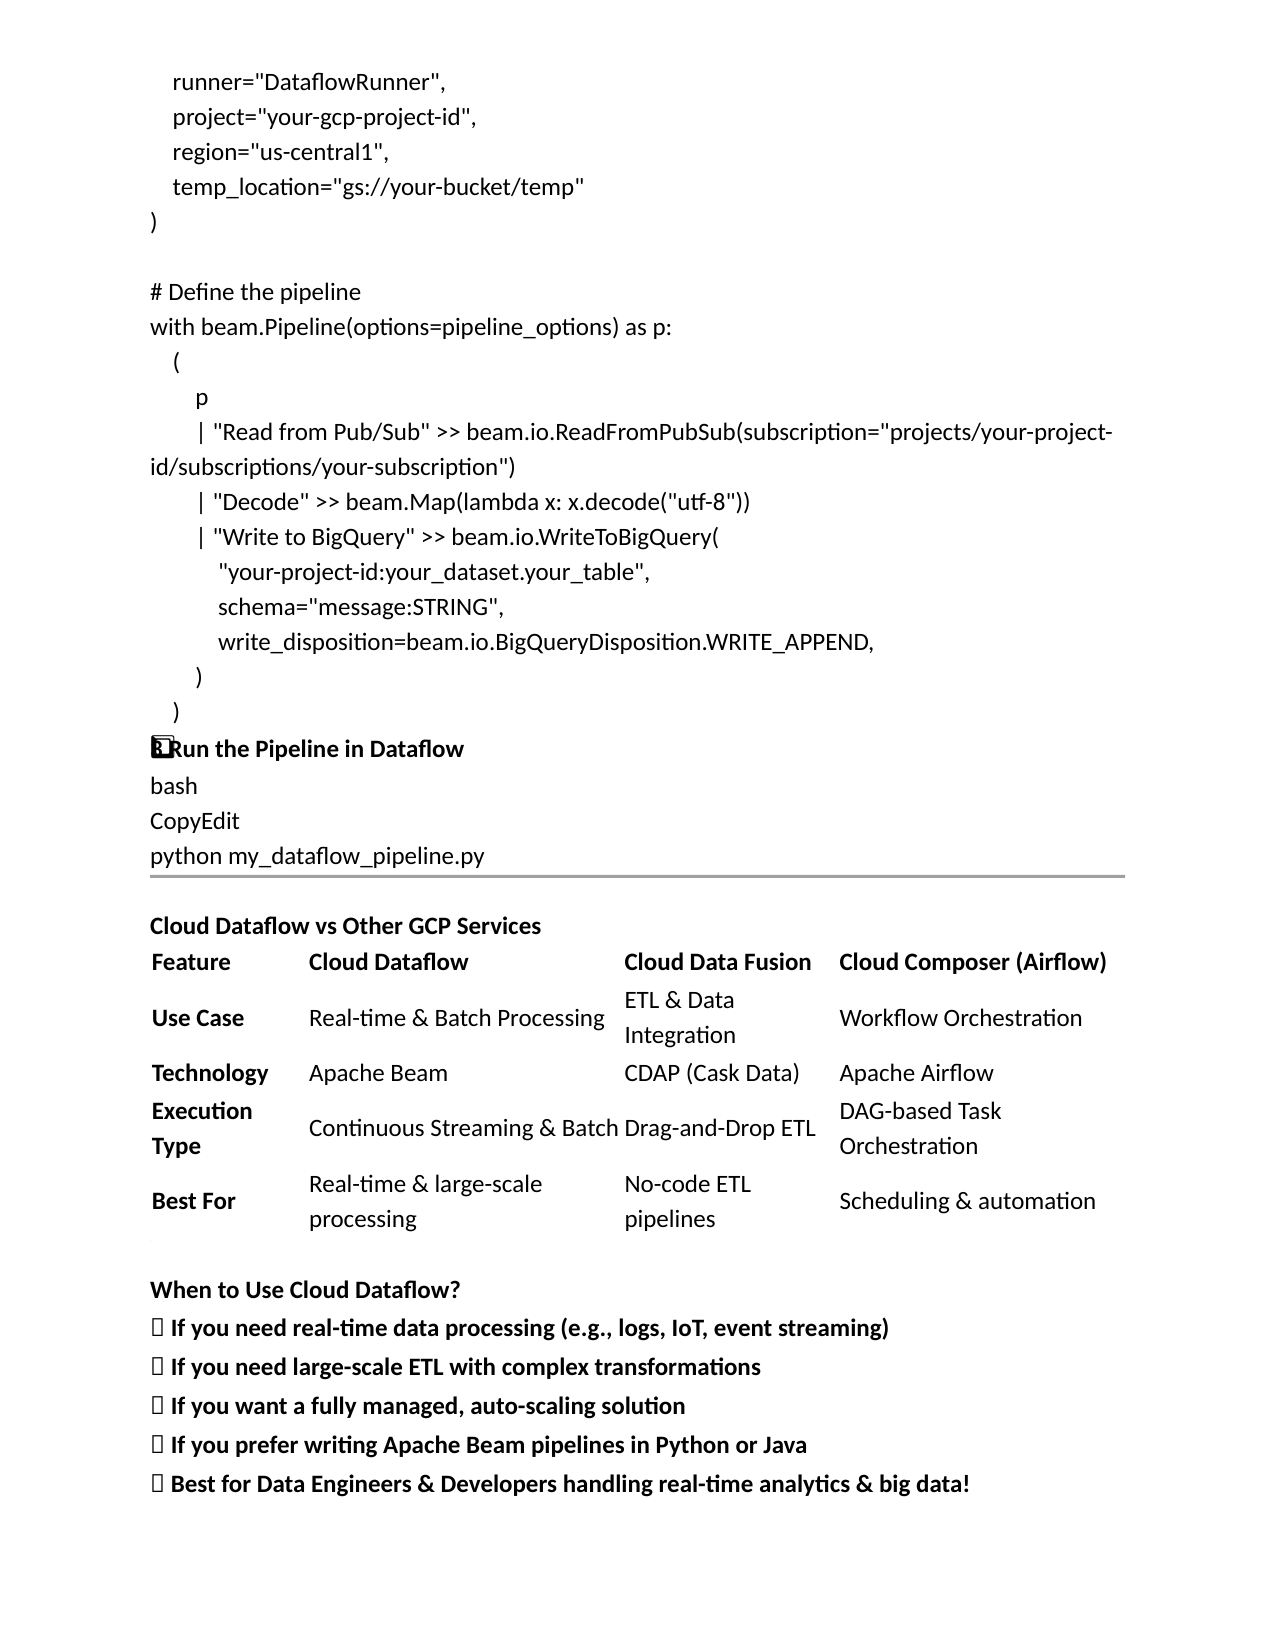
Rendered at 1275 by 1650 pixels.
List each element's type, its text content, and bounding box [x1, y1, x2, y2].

text ) [150, 206, 1125, 236]
table_header Cloud Data Fusion [623, 945, 838, 983]
table_cell Apache Airflow [838, 1056, 1125, 1093]
text write_disposition=beam.io.BigQueryDisposition.WRITE_APPEND, [150, 626, 1125, 656]
text 🚀 Best for Data Engineers & Developers handling real-time analytics & big data! [150, 1466, 1125, 1500]
text | "Write to BigQuery" >> beam.io.WriteToBigQuery( [150, 521, 1125, 551]
table_cell Technology [150, 1056, 307, 1093]
text | "Decode" >> beam.Map(lambda x: x.decode("utf-8")) [150, 486, 1125, 516]
text with beam.Pipeline(options=pipeline_options) as p: [150, 311, 1125, 341]
text region="us-central1", [150, 136, 1125, 166]
text p [150, 381, 1125, 411]
text ✅ If you need real-time data processing (e.g., logs, IoT, event streaming) ✅ If you need large-scale ETL with complex transformations ✅ If you want a fully managed, auto-scaling solution ✅ If you prefer writing Apache Beam pipelines in Python or Java [150, 1309, 1125, 1461]
text runner="DataflowRunner", [150, 66, 1125, 96]
text project="your-gcp-project-id", [150, 101, 1125, 131]
text # Define the pipeline [150, 276, 1125, 306]
table_cell CDAP (Cask Data) [623, 1056, 838, 1093]
text ( [150, 346, 1125, 376]
table_cell ETL & Data Integration [623, 983, 838, 1056]
text "your-project-id:your_dataset.your_table", [150, 556, 1125, 586]
table_cell Scheduling & automation [838, 1166, 1125, 1239]
text | "Read from Pub/Sub" >> beam.io.ReadFromPubSub(subscription="projects/your-project-id/subscriptions/your-subscription") [150, 416, 1125, 481]
table_cell Best For [150, 1166, 307, 1239]
text temp_location="gs://your-bucket/temp" [150, 171, 1125, 201]
table_header Cloud Composer (Airflow) [838, 945, 1125, 983]
text ) [150, 696, 1125, 726]
table_cell Apache Beam [308, 1056, 623, 1093]
table_cell DAG-based Task Orchestration [838, 1094, 1125, 1166]
text CopyEdit [150, 805, 1125, 835]
table_cell Drag-and-Drop ETL [623, 1094, 838, 1166]
table_cell No-code ETL pipelines [623, 1166, 838, 1239]
table_cell Real-time & Batch Processing [308, 983, 623, 1056]
table_header Feature [150, 945, 307, 983]
text schema="message:STRING", [150, 591, 1125, 621]
text When to Use Cloud Dataflow? [150, 1274, 1125, 1305]
table_header Cloud Dataflow [308, 945, 623, 983]
table_cell Execution Type [150, 1094, 307, 1166]
table_cell Continuous Streaming & Batch [308, 1094, 623, 1166]
text bash [150, 770, 1125, 800]
text Cloud Dataflow vs Other GCP Services [150, 910, 1125, 940]
text 3️⃣ Run the Pipeline in Dataflow [150, 731, 1125, 765]
table_cell Workflow Orchestration [838, 983, 1125, 1056]
text ) [150, 661, 1125, 691]
table_cell Real-time & large-scale processing [308, 1166, 623, 1239]
text python my_dataflow_pipeline.py [150, 840, 1125, 870]
table_cell Use Case [150, 983, 307, 1056]
